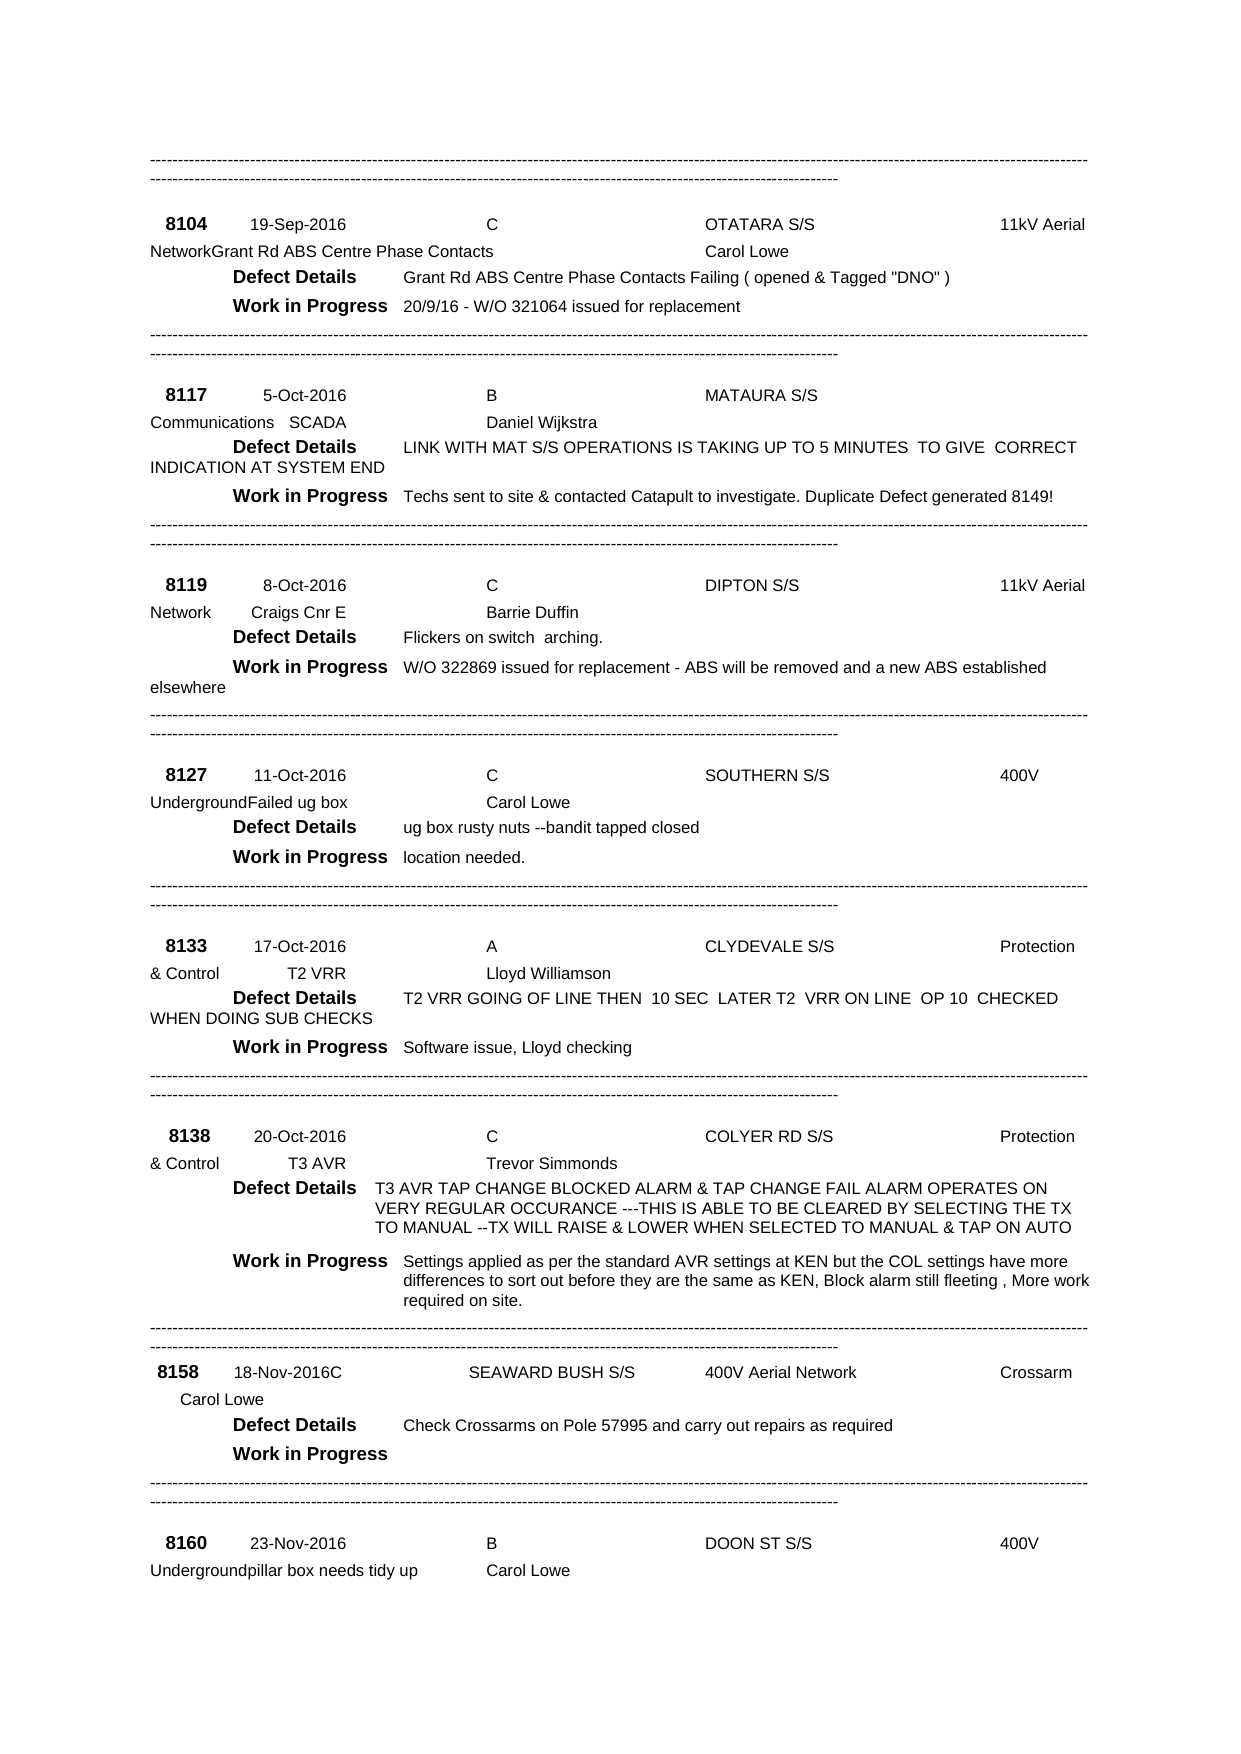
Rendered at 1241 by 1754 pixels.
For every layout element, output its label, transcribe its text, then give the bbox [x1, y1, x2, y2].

text Defect Details Grant Rd ABS Centre Phase Contacts Failing ( opened & Tagged "DNO" ) [150, 266, 1090, 287]
text 8119 8-Oct-2016 C DIPTON S/S 11kV Aerial Network Craigs Cnr E Barrie Duffin [150, 573, 1090, 624]
text Work in Progress [150, 1443, 1090, 1465]
text Defect Details T2 VRR GOING OF LINE THEN 10 SEC LATER T2 VRR ON LINE OP 10 CHECKED WHEN DOING SUB CHECKS [150, 987, 1090, 1028]
text Work in Progress 20/9/16 - W/O 321064 issued for replacement [150, 295, 1090, 317]
text Defect Details Check Crossarms on Pole 57995 and carry out repairs as required [150, 1413, 1090, 1435]
text Defect Details Flickers on switch arching. [150, 626, 1090, 648]
text 8138 20-Oct-2016 C COLYER RD S/S Protection & Control T3 AVR Trevor Simmonds [150, 1124, 1090, 1175]
text Defect Details T3 AVR TAP CHANGE BLOCKED ALARM & TAP CHANGE FAIL ALARM OPERATES ON VERY REGULAR OCCURANCE ---THIS IS ABLE TO BE CLEARED BY SELECTING THE TX TO MANUAL --TX WILL RAISE & LOWER WHEN SELECTED TO MANUAL & TAP ON AUTO [150, 1177, 1090, 1237]
text Work in Progress Techs sent to site & contacted Catapult to investigate. Duplicate Defect generated 8149! [150, 485, 1090, 507]
text 8104 19-Sep-2016 C OTATARA S/S 11kV Aerial Network Grant Rd ABS Centre Phase Contacts Carol Lowe [150, 213, 1090, 263]
text 8117 5-Oct-2016 B MATAURA S/S Communications SCADA Daniel Wijkstra [150, 383, 1090, 434]
text Work in Progress Settings applied as per the standard AVR settings at KEN but the COL settings have more differences to sort out before they are the same as KEN, Block alarm still fleeting , More work required on site. [150, 1249, 1090, 1309]
text 8127 11-Oct-2016 C SOUTHERN S/S 400V Underground Failed ug box Carol Lowe [150, 763, 1090, 814]
text Work in Progress Software issue, Lloyd checking [150, 1036, 1090, 1058]
text 8158 18-Nov-2016 C SEAWARD BUSH S/S 400V Aerial Network Crossarm Carol Lowe [150, 1361, 1090, 1411]
text Defect Details LINK WITH MAT S/S OPERATIONS IS TAKING UP TO 5 MINUTES TO GIVE CORRECT INDICATION AT SYSTEM END [150, 436, 1090, 477]
text 8133 17-Oct-2016 A CLYDEVALE S/S Protection & Control T2 VRR Lloyd Williamson [150, 934, 1090, 985]
text Defect Details ug box rusty nuts --bandit tapped closed [150, 816, 1090, 838]
text 8160 23-Nov-2016 B DOON ST S/S 400V Underground pillar box needs tidy up Carol Lowe [150, 1531, 1090, 1582]
text Work in Progress W/O 322869 issued for replacement - ABS will be removed and a new ABS established elsewhere [150, 656, 1090, 697]
text Work in Progress location needed. [150, 846, 1090, 868]
